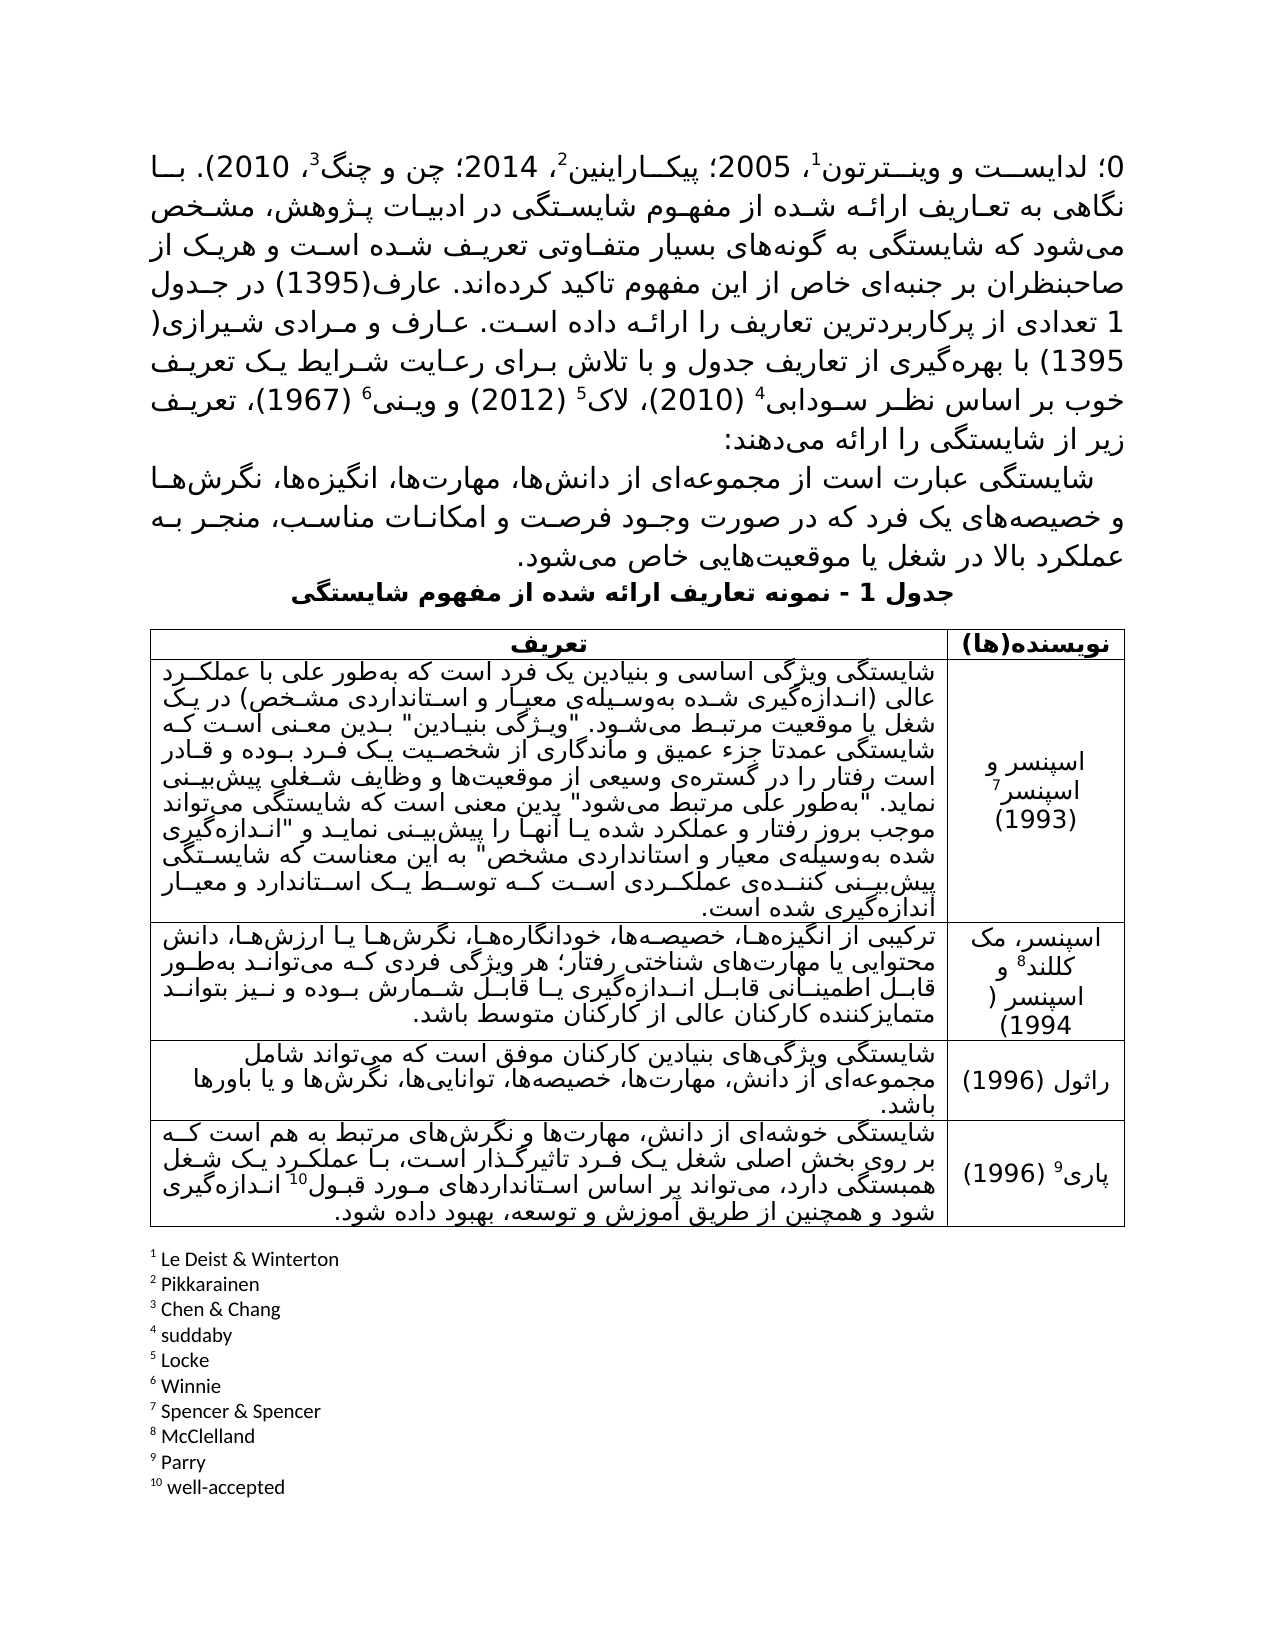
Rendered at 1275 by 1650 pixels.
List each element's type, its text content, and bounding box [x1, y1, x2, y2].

table_cell اسپنسر، مک کللند و اسپنسر (1994) [948, 923, 1124, 1040]
table_cell ترکیبی از انگیزه‌ها، خصیصه‌ها، خودانگاره‌ها، نگرش‌ها یا ارزش‌ها، دانش محتوایی یا مهارت‌های شناختی رفتار؛ هر ویژگی فردی که می‌تواند به‌طور قابل اطمینانی قابل اندازه‌گیری یا قابل شمارش بوده و نیز بتواند متمایزکننده کارکنان عالی از کارکنان متوسط باشد. [151, 923, 947, 1040]
table_cell راثول (1996) [948, 1041, 1124, 1120]
table_header نویسنده‌(ها) [948, 630, 1124, 659]
table_cell شایستگی ویژگی اساسی و بنیادین یک فرد است که به‌طور علی با عملکرد عالی (اندازه‌گیری شده به‌وسیله‌ی معیار و استانداردی مشخص) در یک شغل یا موقعیت مرتبط می‌شود. "ویژگی بنیادین" بدین معنی است که شایستگی عمدتا جزء عمیق و ماندگاری از شخصیت یک فرد بوده و قادر است رفتار را در گستره‌ی وسیعی از موقعیت‌ها و وظایف شغلی پیش‌بینی نماید. "به‌طور علی مرتبط می‌شود" بدین معنی است که شایستگی می‌تواند موجب بروز رفتار و عملکرد شده یا آنها را پیش‌بینی نماید و "اندازه‌گیری شده به‌وسیله‌ی معیار و استانداردی مشخص" به این معناست که شایستگی پیش‌بینی کننده‌ی عملکردی است که توسط یک استاندارد و معیار اندازه‌گیری شده است. [151, 660, 947, 922]
text شایستگی عبارت است از مجموعه‌ای از دانش‌ها، مهارت‌ها، انگیزه‌ها، نگرش‌ها و خصیصه‌های یک فرد که در صورت وجود فرصت و امکانات مناسب، منجر به عملکرد بالا در شغل یا موقعیت‌هایی خاص می‌شود. [150, 462, 1125, 573]
table_cell پاری (1996) [948, 1121, 1124, 1226]
table_cell اسپنسر و اسپنسر (1993) [948, 660, 1124, 922]
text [150, 150, 1125, 457]
table_cell شایستگی خوشه‌ای از دانش، مهارت‌ها و نگرش‌های مرتبط به هم است که بر روی بخش اصلی شغل یک فرد تاثیرگذار است، با عملکرد یک شغل همبستگی دارد، می‌تواند بر اساس استانداردهای مورد قبول اندازه‌گیری شود و همچنین از طریق آموزش و توسعه، بهبود داده شود. [151, 1121, 947, 1226]
text جدول 1 - نمونه تعاریف ارائه شده از مفهوم شایستگی [150, 578, 1125, 608]
table_cell شایستگی ویژگی‌های بنیادین کارکنان موفق است که می‌تواند شامل مجموعه‌ای از دانش، مهارت‌ها، خصیصه‌ها، توانایی‌ها، نگرش‌ها و یا باورها باشد. [151, 1041, 947, 1120]
table_header تعریف [151, 630, 947, 659]
